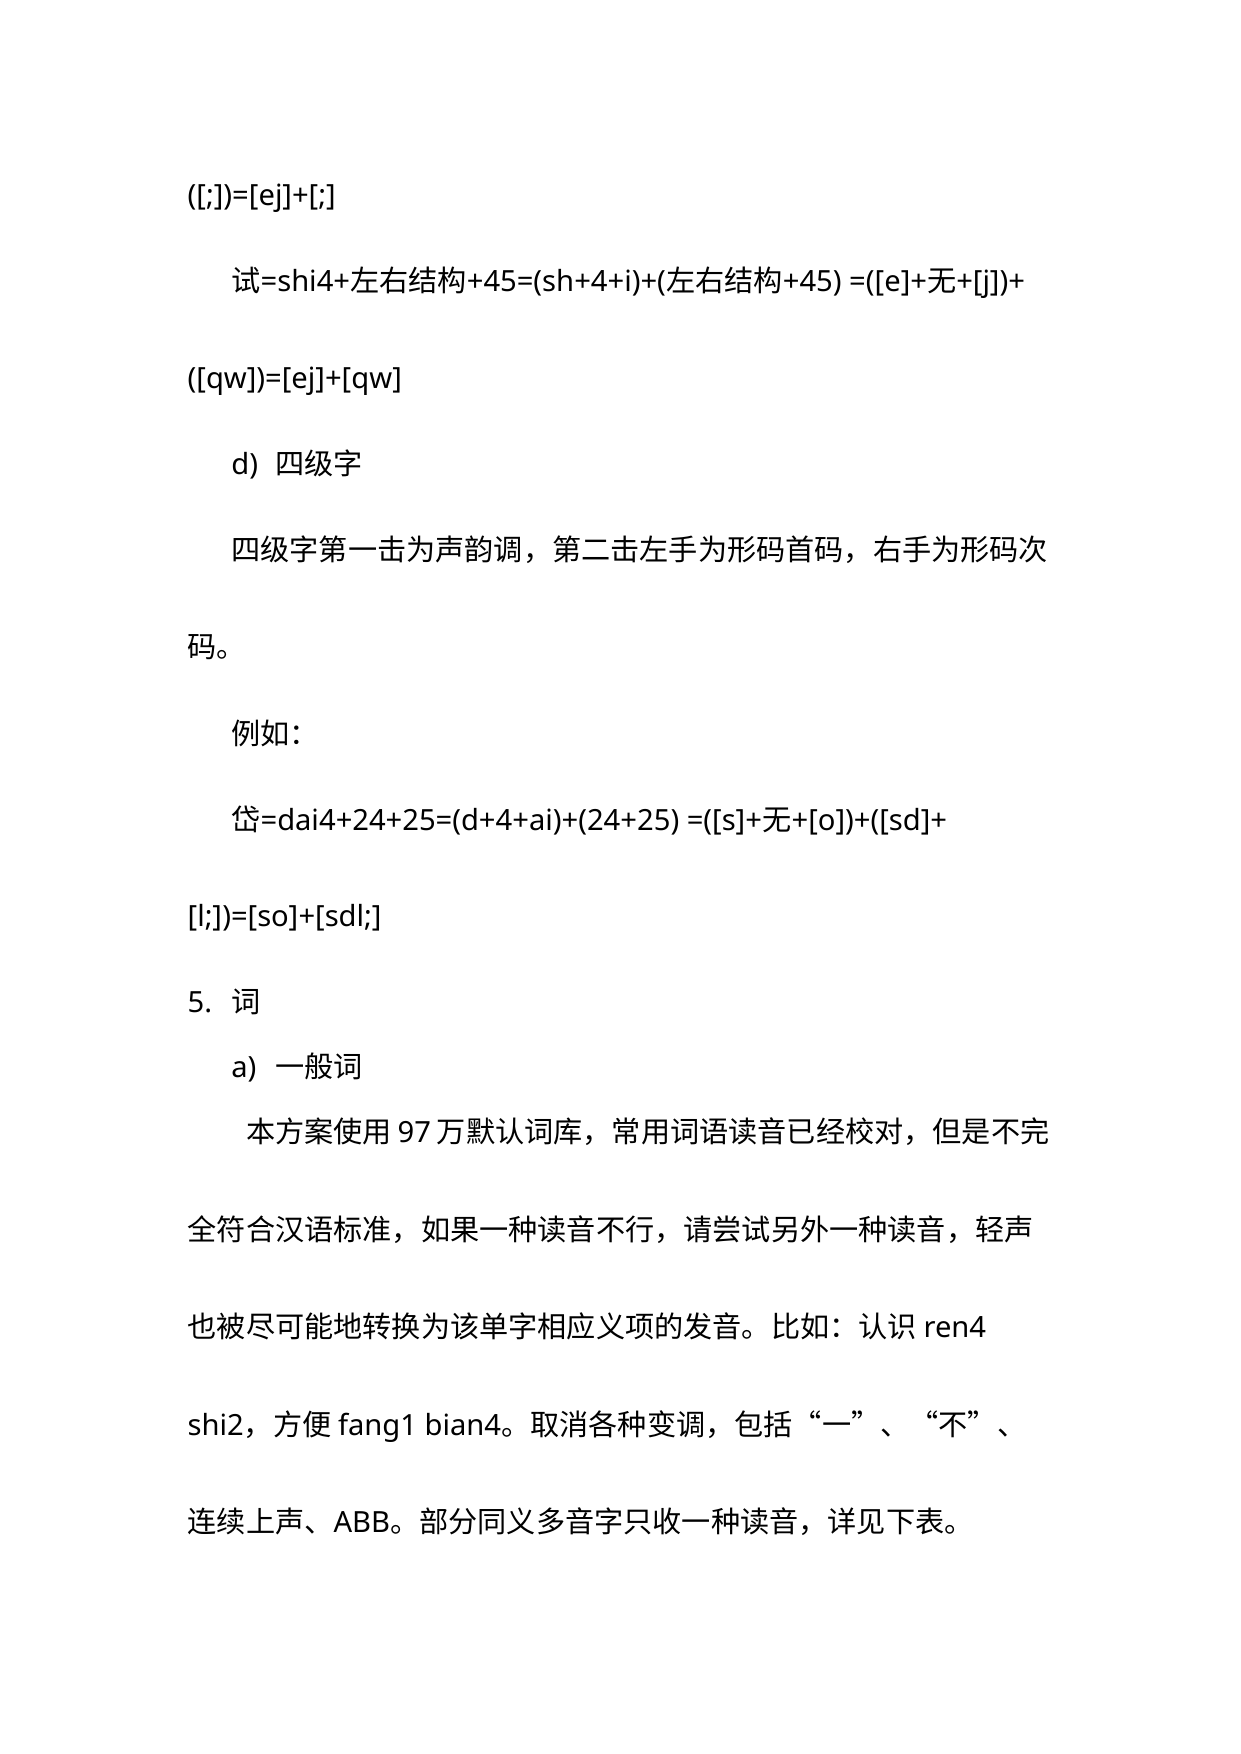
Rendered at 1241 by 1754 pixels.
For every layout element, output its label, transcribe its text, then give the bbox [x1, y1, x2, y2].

text 四级字第一击为声韵调，第二击左手为形码首码，右手为形码次码。 [187, 515, 1053, 678]
text 本方案使用97万默认词库，常用词语读音已经校对，但是不完全符合汉语标准，如果一种读音不行，请尝试另外一种读音，轻声也被尽可能地转换为该单字相应义项的发音。比如：认识 ren4 shi2，方便 fang1 bian4。取消各种变调，包括“一”、“不”、连续上声、ABB。部分同义多音字只收一种读音，详见下表。 [187, 1097, 1053, 1552]
list 四级字 [231, 429, 1053, 494]
text 岱=dai4+24+25=(d+4+ai)+(24+25) =([s]+无+[o])+([sd]+[l;])=[so]+[sdl;] [187, 785, 1053, 947]
text 试=shi4+左右结构+45=(sh+4+i)+(左右结构+45) =([e]+无+[j])+([qw])=[ej]+[qw] [187, 247, 1053, 409]
list 一般词 [231, 1032, 1053, 1097]
list 词 [187, 967, 1053, 1032]
text 例如： [187, 699, 1053, 764]
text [187, 162, 1053, 227]
